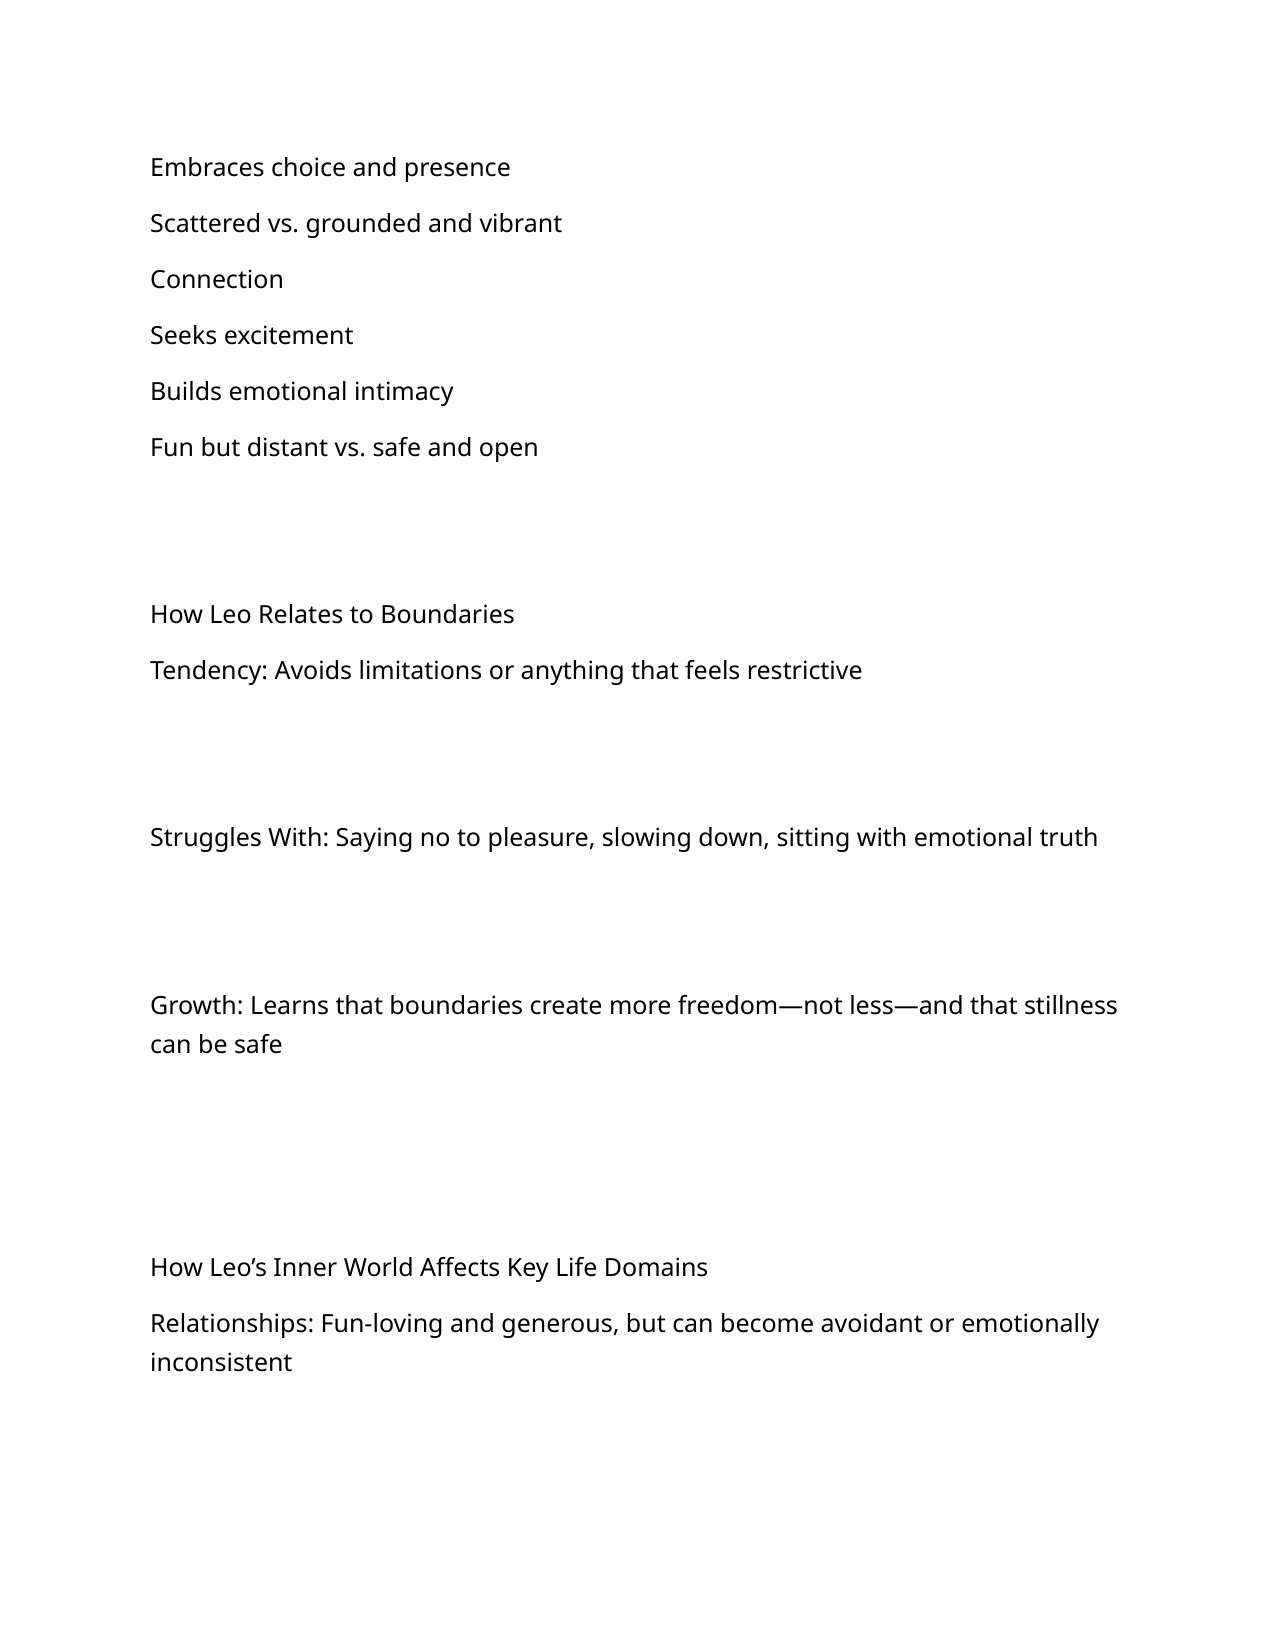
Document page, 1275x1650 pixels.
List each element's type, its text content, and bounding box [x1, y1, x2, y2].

text Builds emotional intimacy [150, 373, 1125, 407]
text Fun but distant vs. safe and open [150, 429, 1125, 463]
text Tendency: Avoids limitations or anything that feels restrictive [150, 652, 1125, 687]
text Growth: Learns that boundaries create more freedom—not less—and that stillness can be safe [150, 987, 1125, 1061]
text Struggles With: Saying no to pleasure, slowing down, sitting with emotional truth [150, 820, 1125, 854]
text How Leo Relates to Boundaries [150, 597, 1125, 631]
text How Leo’s Inner World Affects Key Life Domains [150, 1250, 1125, 1284]
text Seeks excitement [150, 317, 1125, 352]
text Relationships: Fun-loving and generous, but can become avoidant or emotionally inconsistent [150, 1306, 1125, 1379]
text Connection [150, 262, 1125, 296]
text Embraces choice and presence [150, 150, 1125, 184]
text Scattered vs. grounded and vibrant [150, 206, 1125, 240]
